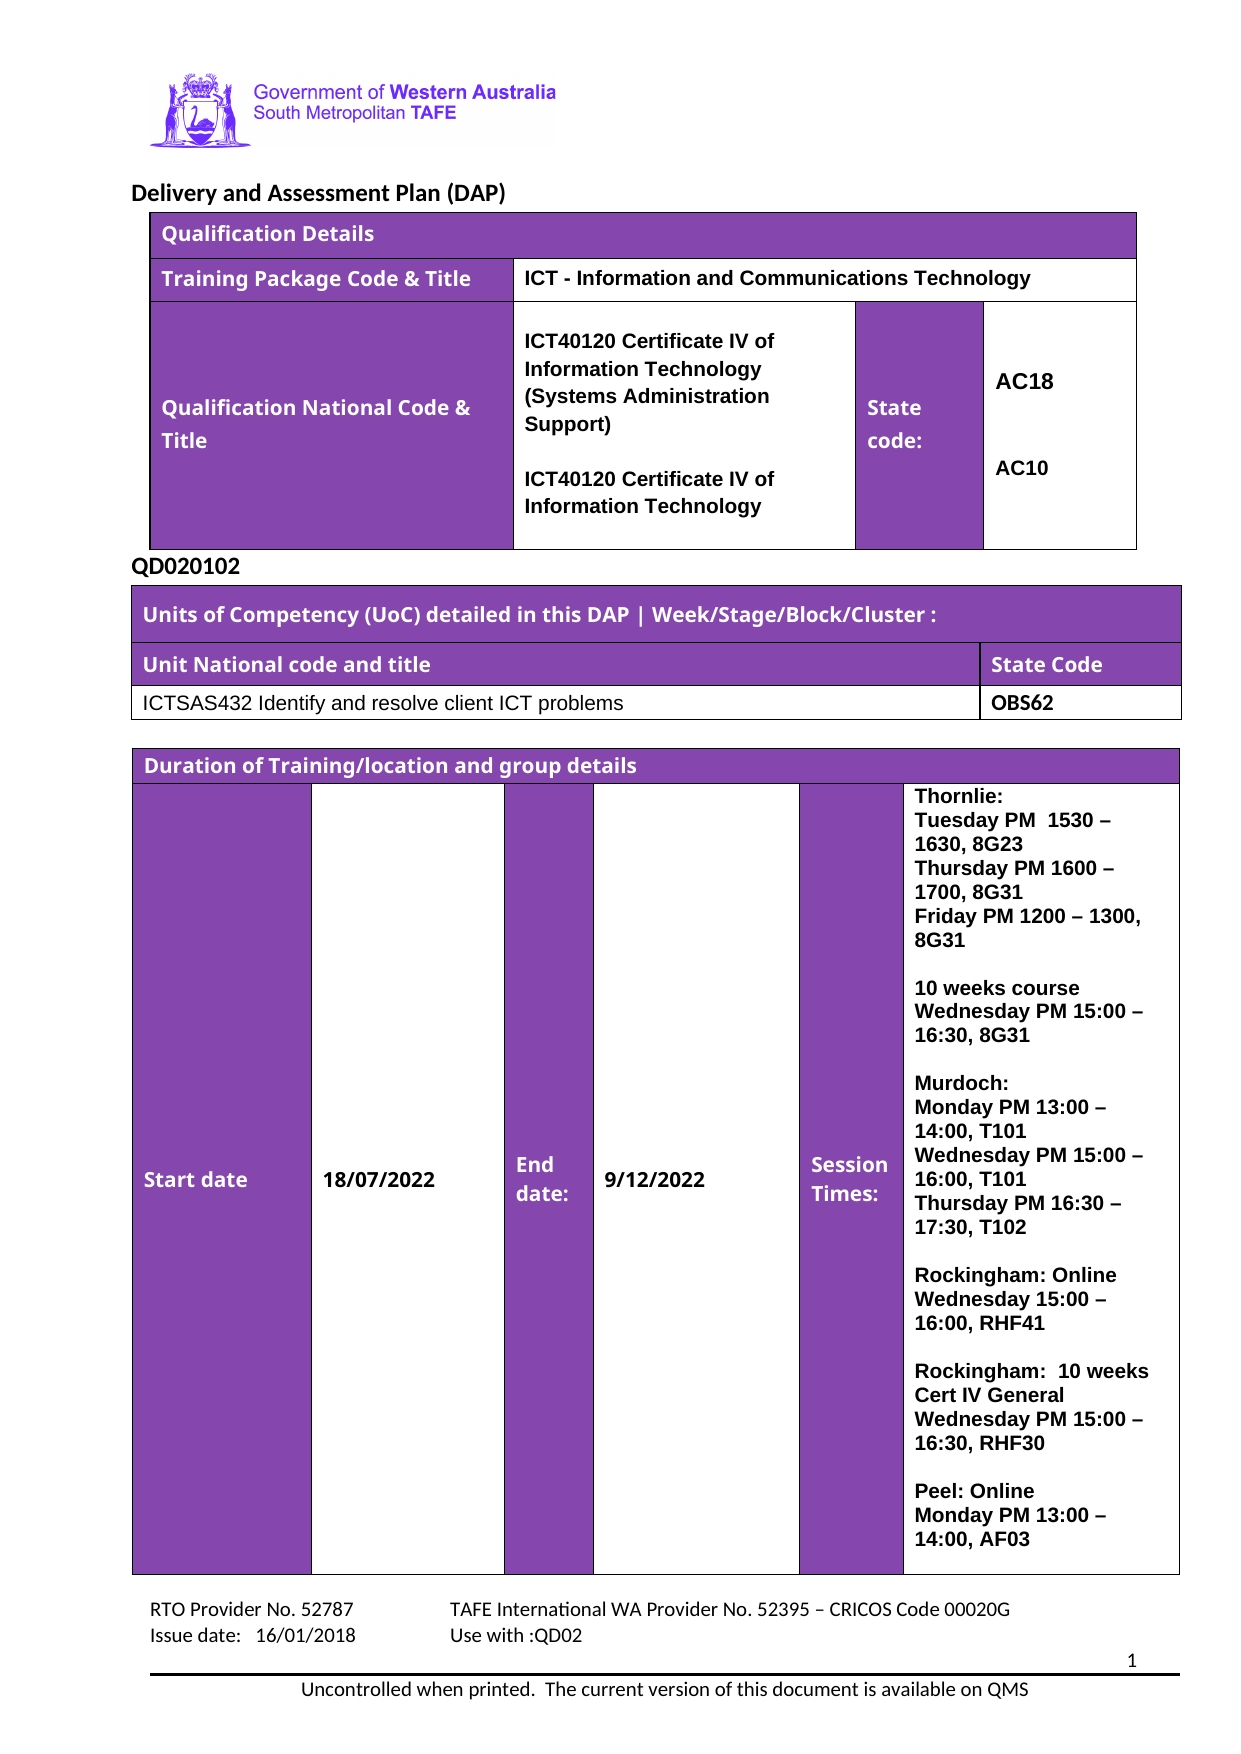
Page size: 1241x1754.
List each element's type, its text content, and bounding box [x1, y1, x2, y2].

table_cell Qualification National Code & Title [151, 302, 513, 549]
table_cell Thornlie: Tuesday PM 1530 – 1630, 8G23 Thursday PM 1600 – 1700, 8G31 Friday PM 1200 – 1300, 8G31 10 weeks course Wednesday PM 15:00 – 16:30, 8G31 Murdoch: Monday PM 13:00 – 14:00, T101 Wednesday PM 15:00 – 16:00, T101 Thursday PM 16:30 – 17:30, T102 Rockingham: Online Wednesday 15:00 – 16:00, RHF41 Rockingham: 10 weeks Cert IV General Wednesday PM 15:00 – 16:30, RHF30 Peel: Online Monday PM 13:00 – 14:00, AF03 [904, 784, 1179, 1574]
table_cell Session Times: [800, 784, 903, 1574]
picture [150, 73, 556, 148]
text Delivery and Assessment Plan (DAP) [131, 177, 1137, 208]
table_cell Start date [133, 784, 311, 1574]
table_cell AC18 AC10 [984, 302, 1136, 549]
table_header Qualification Details [151, 213, 1136, 258]
table_cell ICT40120 Certificate IV of Information Technology (Systems Administration Support) ICT40120 Certificate IV of Information Technology [514, 302, 855, 549]
table_cell OBS62 [981, 686, 1181, 719]
table_cell State code: [856, 302, 983, 549]
table_cell Unit National code and title [132, 643, 979, 685]
table_header Duration of Training/location and group details [133, 749, 1179, 783]
table_cell Training Package Code & Title [151, 259, 513, 301]
table_cell ICT - Information and Communications Technology [514, 259, 1136, 301]
table_cell ICTSAS432 Identify and resolve client ICT problems [132, 686, 979, 719]
table_header Units of Competency (UoC) detailed in this DAP | Week/Stage/Block/Cluster : [132, 586, 1181, 642]
table_cell State Code [981, 643, 1181, 685]
table_cell End date: [505, 784, 593, 1574]
text QD020102 [131, 550, 1137, 581]
